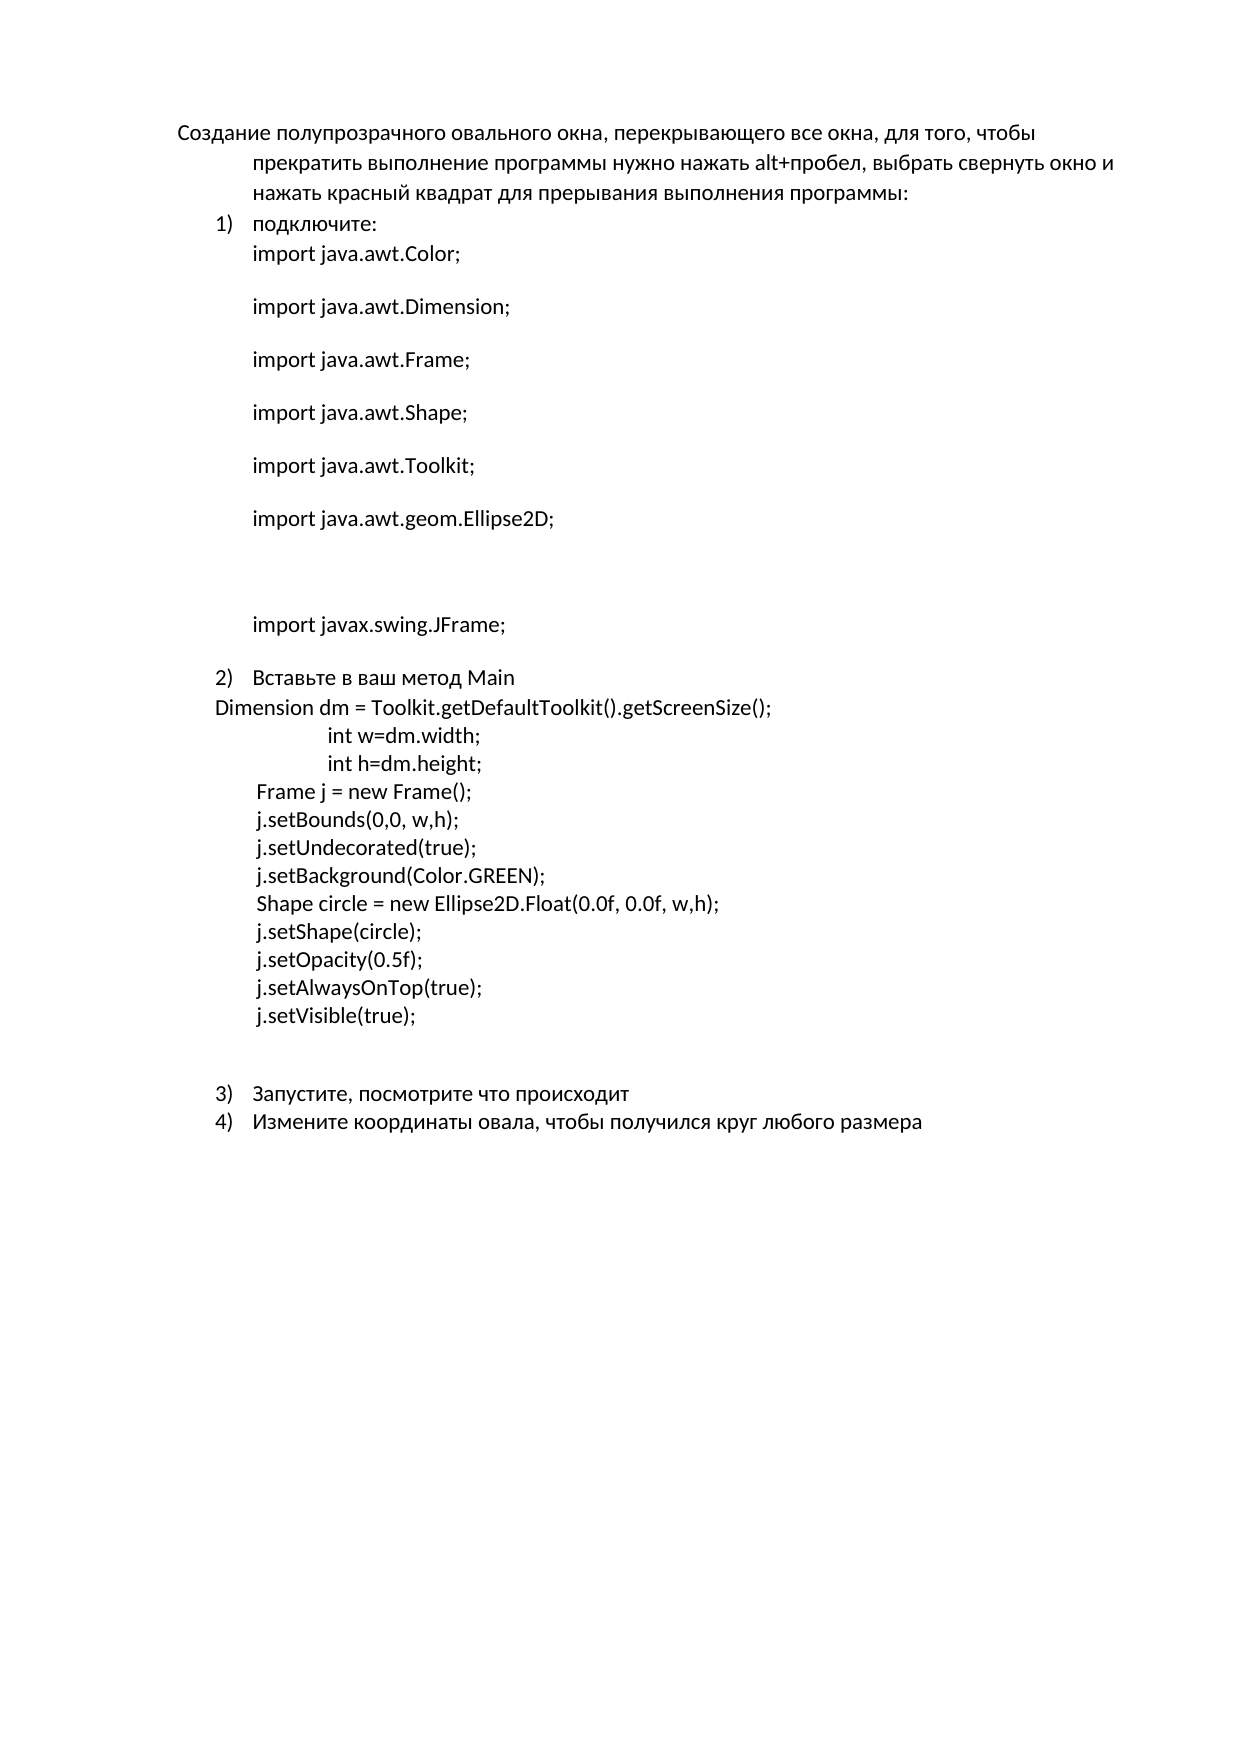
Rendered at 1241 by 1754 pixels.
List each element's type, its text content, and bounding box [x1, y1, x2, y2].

text j.setBackground(Color.GREEN); [215, 861, 1152, 889]
text j.setBounds(0,0, w,h); [215, 805, 1152, 833]
text import java.awt.Dimension; [252, 292, 1152, 320]
text j.setShape(circle); [215, 917, 1152, 946]
text Создание полупрозрачного овального окна, перекрывающего все окна, для того, чтобы прекратить выполнение программы нужно нажать alt+пробел, выбрать свернуть окно и нажать красный квадрат для прерывания выполнения программы: [177, 118, 1152, 207]
list Измените координаты овала, чтобы получился круг любого размера [215, 1107, 1152, 1135]
text import java.awt.Toolkit; [252, 451, 1152, 479]
text import javax.swing.JFrame; [252, 610, 1152, 638]
text int w=dm.width; [215, 721, 1152, 749]
text j.setAlwaysOnTop(true); [215, 973, 1152, 1002]
list Запустите, посмотрите что происходит [215, 1079, 1152, 1107]
text import java.awt.geom.Ellipse2D; [252, 504, 1152, 532]
list Вставьте в ваш метод Main [215, 663, 1152, 691]
list подключите: [215, 209, 1152, 237]
text Shape circle = new Ellipse2D.Float(0.0f, 0.0f, w,h); [215, 889, 1152, 917]
text int h=dm.height; [215, 749, 1152, 777]
text import java.awt.Shape; [252, 398, 1152, 426]
text j.setOpacity(0.5f); [215, 946, 1152, 973]
text j.setUndecorated(true); [215, 833, 1152, 861]
text Dimension dm = Toolkit.getDefaultToolkit().getScreenSize(); [215, 693, 1152, 721]
text import java.awt.Color; [252, 239, 1152, 267]
text Frame j = new Frame(); [215, 777, 1152, 805]
text j.setVisible(true); [215, 1002, 1152, 1029]
text import java.awt.Frame; [252, 345, 1152, 373]
